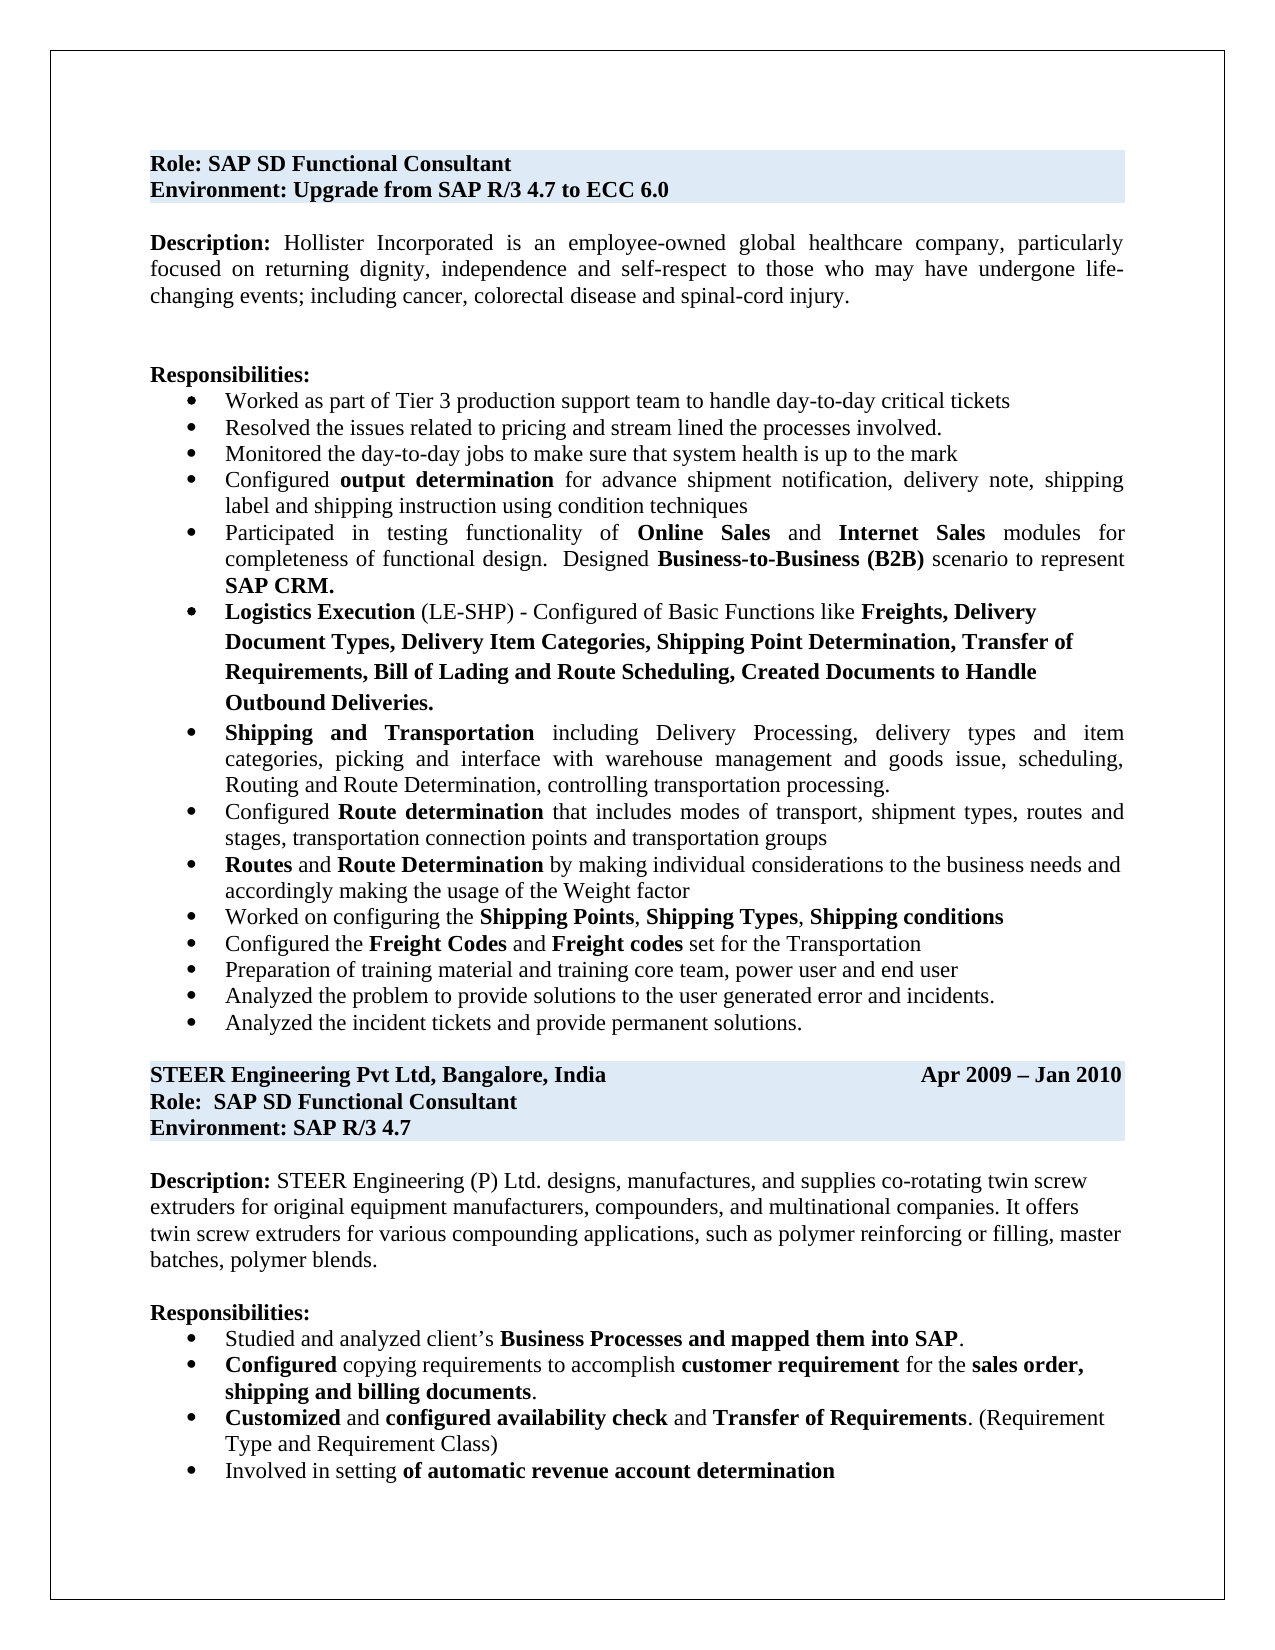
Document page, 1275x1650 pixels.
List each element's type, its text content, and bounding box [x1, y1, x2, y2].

list Worked as part of Tier 3 production support team to handle day-to-day critical tickets [187, 387, 1125, 413]
list Preparation of training material and training core team, power user and end user [187, 956, 1125, 982]
text Environment: SAP R/3 4.7 [150, 1114, 1125, 1141]
list Configured Route determination that includes modes of transport, shipment types, routes and stages, transportation connection points and transportation groups [187, 798, 1125, 851]
list Configured output determination for advance shipment notification, delivery note, shipping label and shipping instruction using condition techniques [187, 466, 1125, 519]
text Role: SAP SD Functional Consultant [150, 1088, 1125, 1114]
list Resolved the issues related to pricing and stream lined the processes involved. [187, 413, 1125, 440]
list Worked on configuring the Shipping Points, Shipping Types, Shipping conditions [187, 903, 1125, 930]
text Responsibilities: [150, 361, 1125, 387]
list Logistics Execution (LE-SHP) - Configured of Basic Functions like Freights, Delivery Document Types, Delivery Item Categories, Shipping Point Determination, Transfer of Requirements, Bill of Lading and Route Scheduling, Created Documents to Handle Outbound Deliveries. [187, 598, 1125, 715]
list Analyzed the incident tickets and provide permanent solutions. [187, 1009, 1125, 1035]
list Monitored the day-to-day jobs to make sure that system health is up to the mark [187, 440, 1125, 466]
list Configured copying requirements to accomplish customer requirement for the sales order, shipping and billing documents. [187, 1351, 1125, 1404]
list Analyzed the problem to provide solutions to the user generated error and incidents. [187, 982, 1125, 1009]
list Shipping and Transportation including Delivery Processing, delivery types and item categories, picking and interface with warehouse management and goods issue, scheduling, Routing and Route Determination, controlling transportation processing. [187, 719, 1125, 798]
list Involved in setting of automatic revenue account determination [187, 1457, 1125, 1483]
text STEER Engineering Pvt Ltd, Bangalore, India Apr 2009 – Jan 2010 [150, 1061, 1125, 1088]
list Studied and analyzed client’s Business Processes and mapped them into SAP. [187, 1325, 1125, 1351]
list Participated in testing functionality of Online Sales and Internet Sales modules for completeness of functional design. Designed Business-to-Business (B2B) scenario to represent SAP CRM. [187, 519, 1125, 598]
text Responsibilities: [150, 1299, 1125, 1325]
text Role: SAP SD Functional Consultant [150, 150, 1125, 176]
text Description: STEER Engineering (P) Ltd. designs, manufactures, and supplies co-rotating twin screw extruders for original equipment manufacturers, compounders, and multinational companies. It offers twin screw extruders for various compounding applications, such as polymer reinforcing or filling, master batches, polymer blends. [150, 1167, 1125, 1272]
list Customized and configured availability check and Transfer of Requirements. (Requirement Type and Requirement Class) [187, 1404, 1125, 1457]
text Environment: Upgrade from SAP R/3 4.7 to ECC 6.0 [150, 176, 1125, 203]
list Configured the Freight Codes and Freight codes set for the Transportation [187, 930, 1125, 956]
list Routes and Route Determination by making individual considerations to the business needs and accordingly making the usage of the Weight factor [187, 851, 1125, 903]
text Description: Hollister Incorporated is an employee-owned global healthcare company, particularly focused on returning dignity, independence and self-respect to those who may have undergone life-changing events; including cancer, colorectal disease and spinal-cord injury. [150, 229, 1125, 308]
